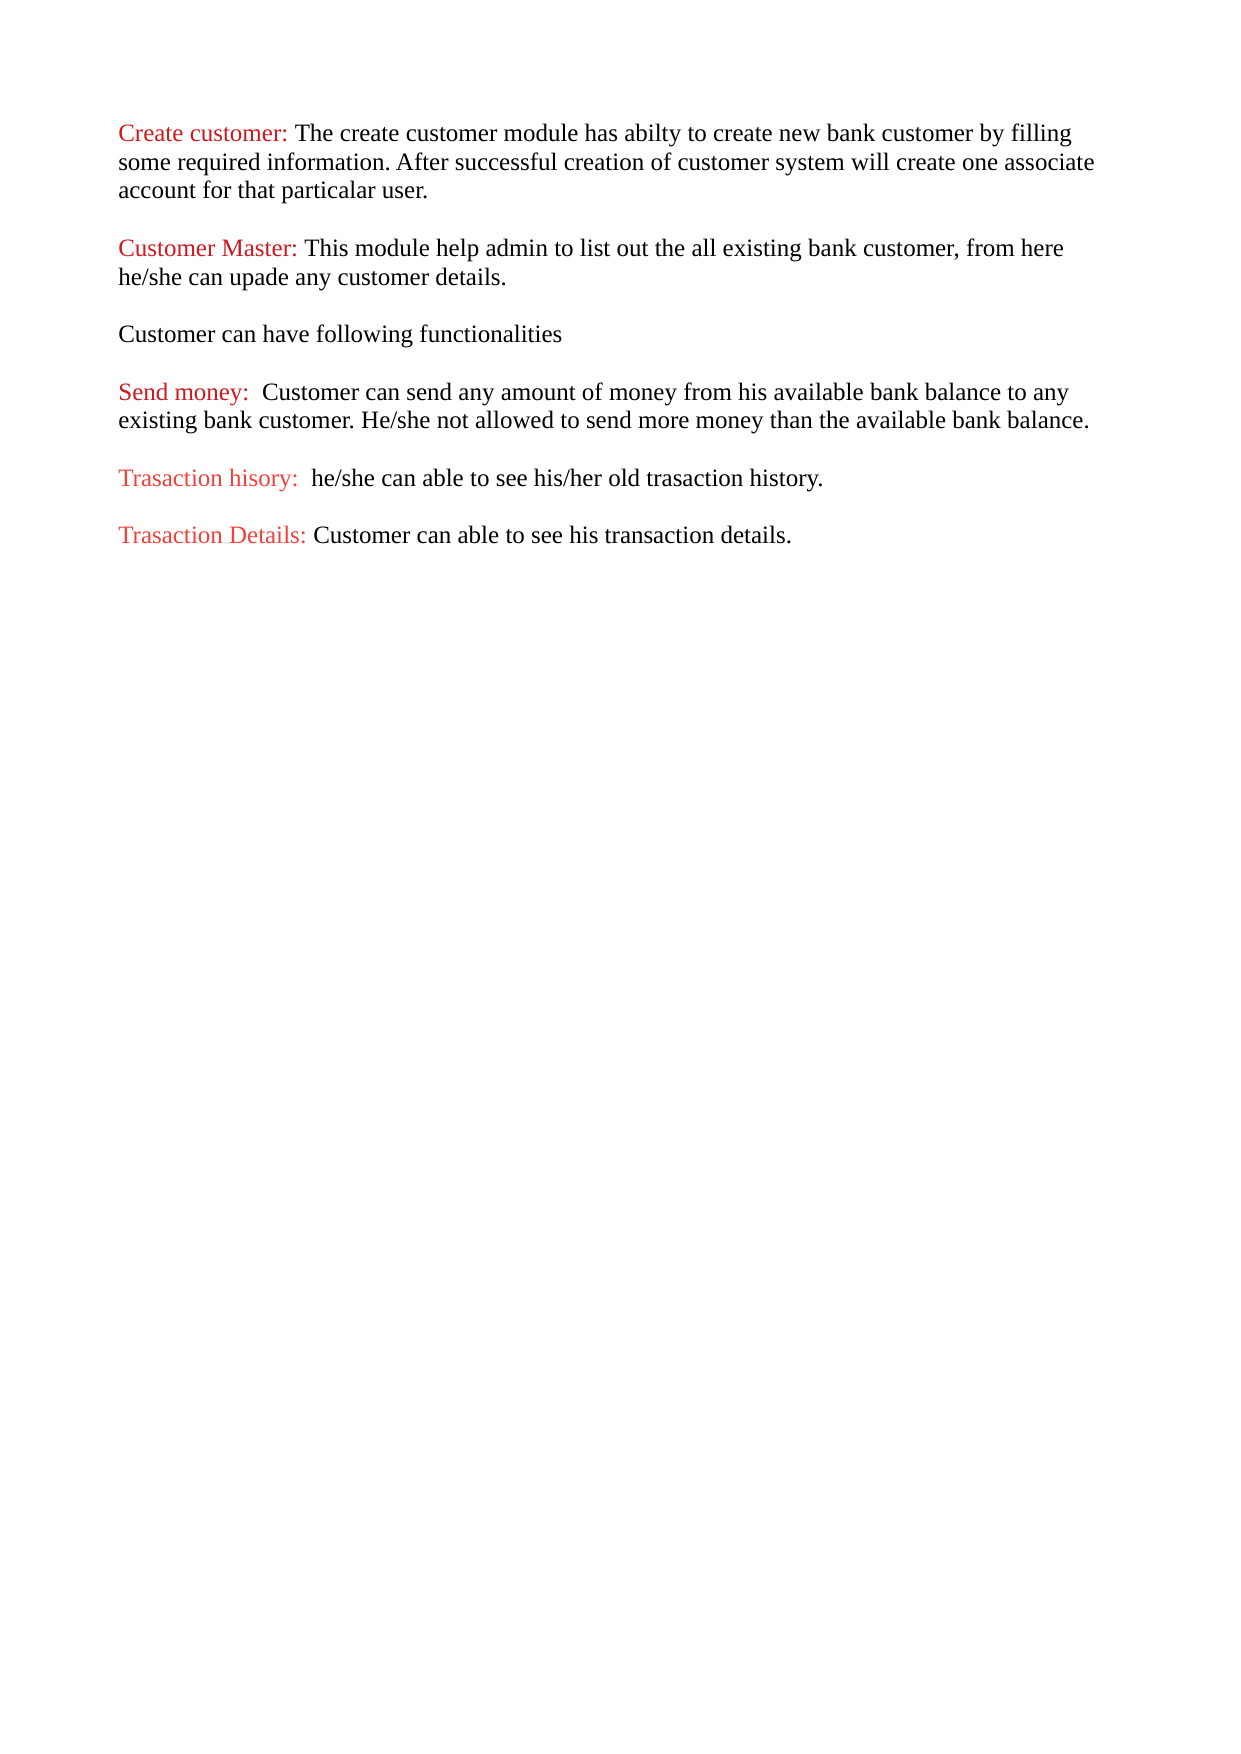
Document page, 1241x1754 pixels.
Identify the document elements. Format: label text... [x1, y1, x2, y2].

text Customer can have following functionalities [118, 319, 1122, 348]
text Create customer: The create customer module has abilty to create new bank customer by filling some required information. After successful creation of customer system will create one associate account for that particalar user. [118, 118, 1122, 204]
text Customer Master: This module help admin to list out the all existing bank customer, from here he/she can upade any customer details. [118, 233, 1122, 291]
text Send money: Customer can send any amount of money from his available bank balance to any existing bank customer. He/she not allowed to send more money than the available bank balance. [118, 377, 1122, 434]
text Trasaction hisory: he/she can able to see his/her old trasaction history. [118, 463, 1122, 492]
text Trasaction Details: Customer can able to see his transaction details. [118, 521, 1122, 549]
